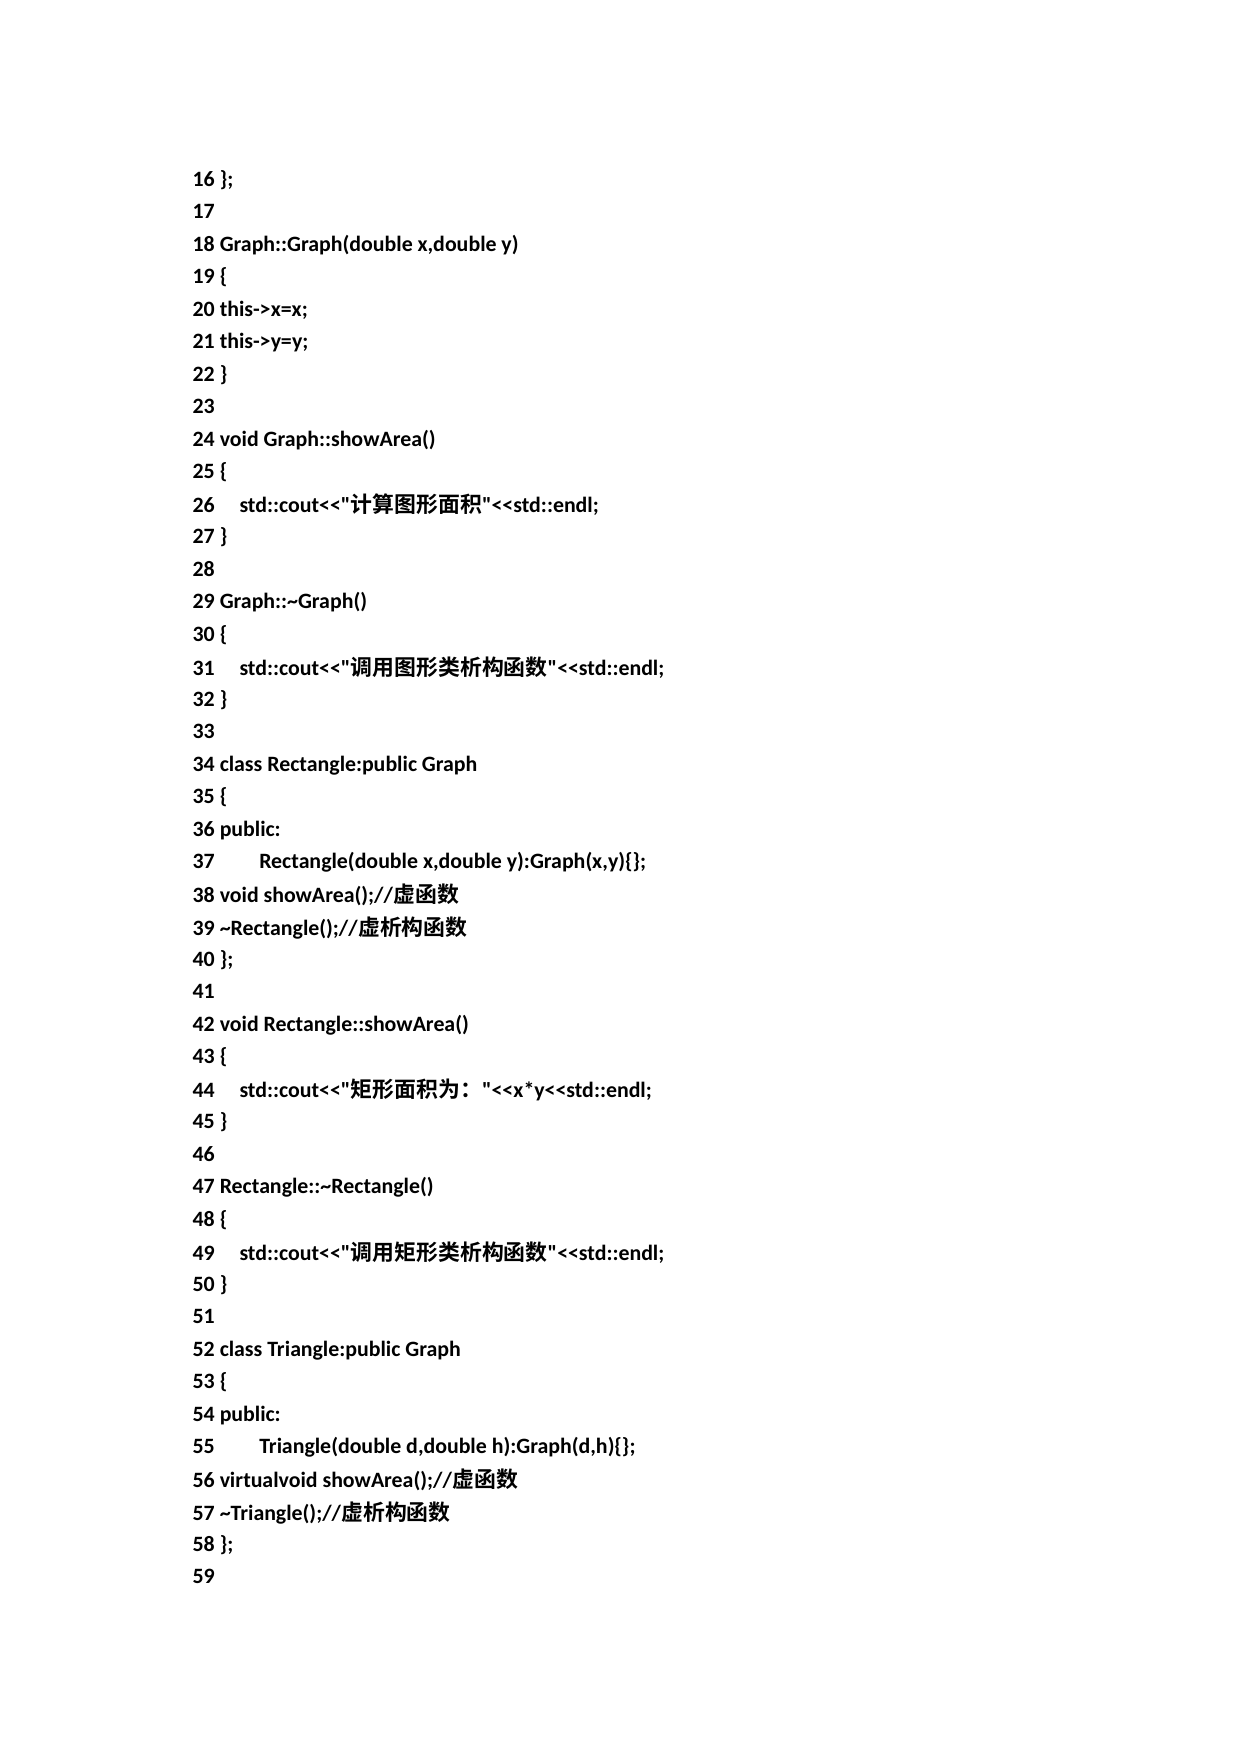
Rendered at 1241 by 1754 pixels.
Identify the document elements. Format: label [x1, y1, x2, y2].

list [187, 162, 1053, 1592]
